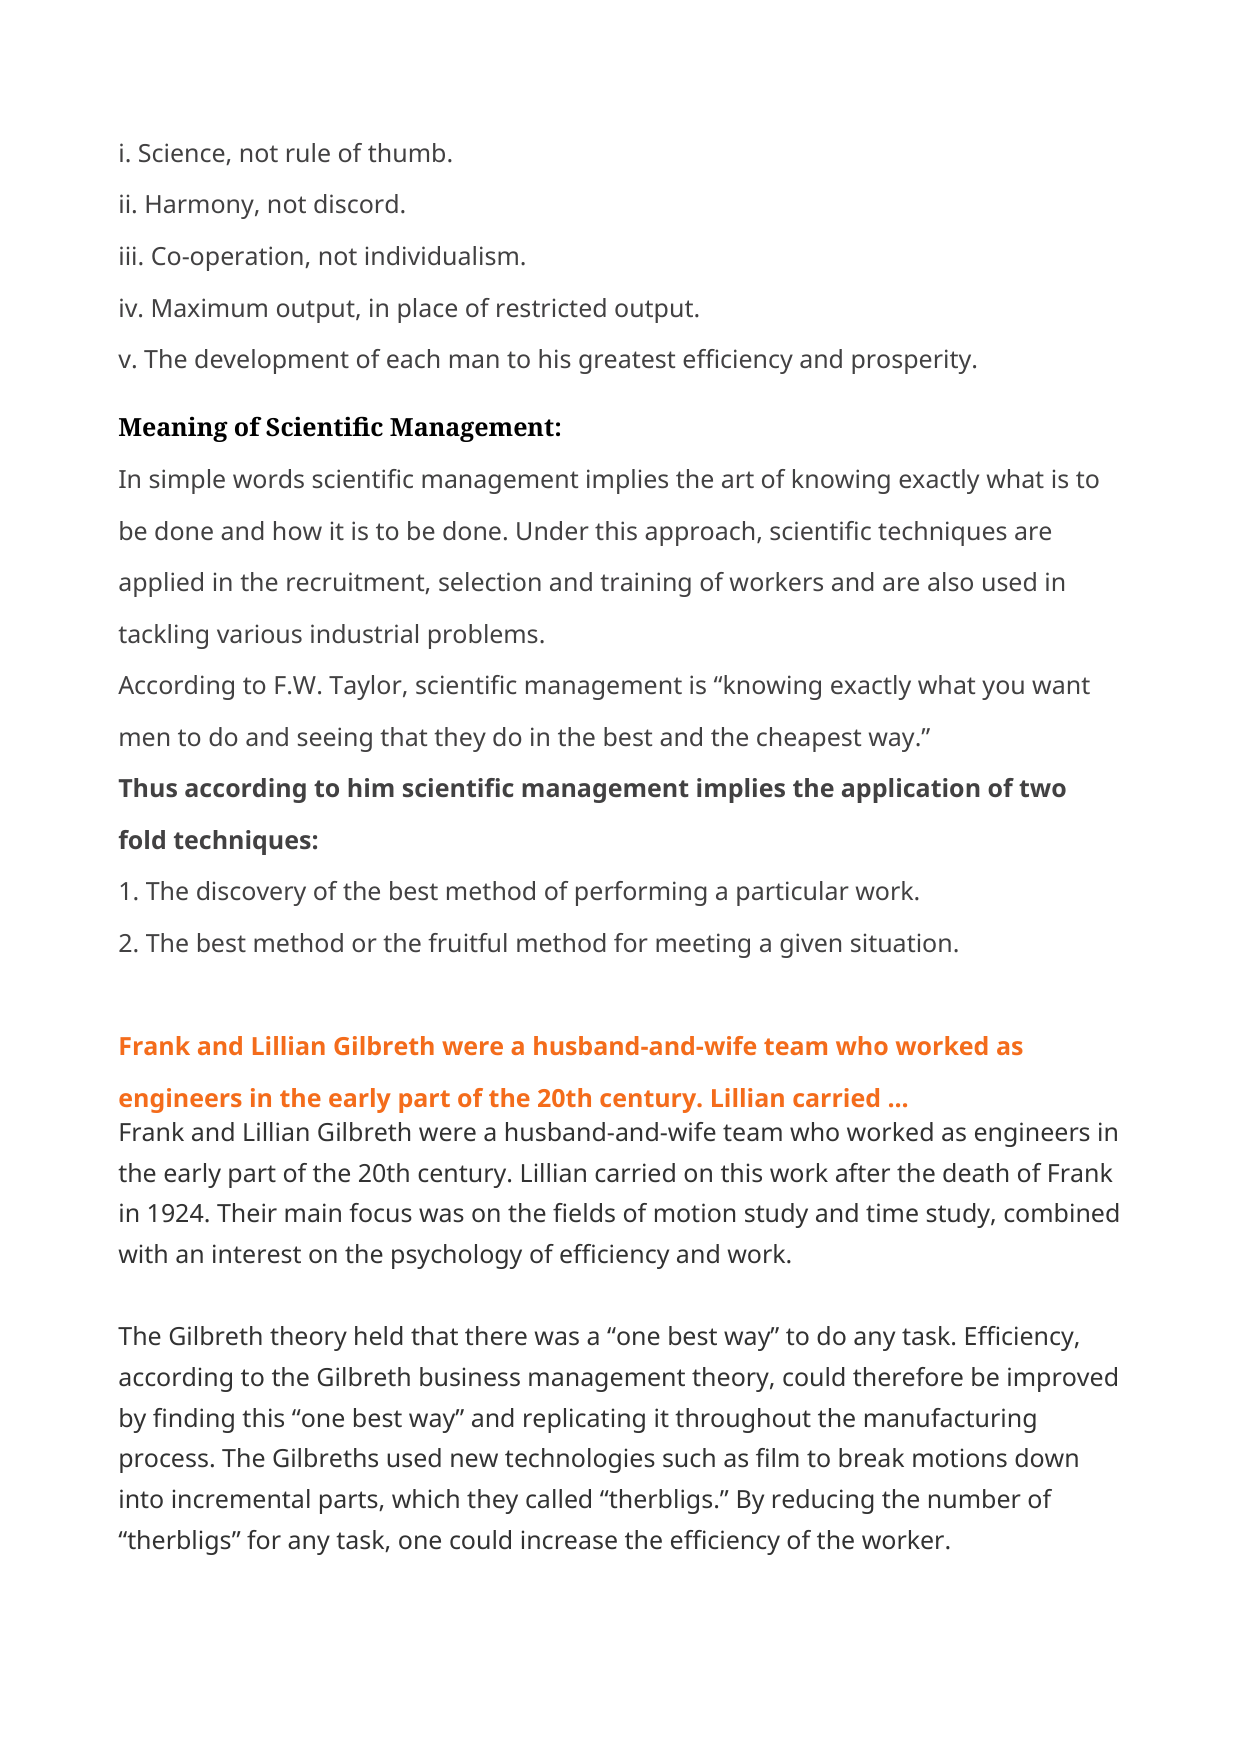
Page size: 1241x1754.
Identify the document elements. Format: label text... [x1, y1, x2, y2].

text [118, 1114, 1122, 1598]
text iii. Co-operation, not individualism. [118, 221, 1122, 273]
text ii. Harmony, not discord. [118, 170, 1122, 221]
text In simple words scientific management implies the art of knowing exactly what is to be done and how it is to be done. Under this approach, scientific techniques are applied in the recruitment, selection and training of workers and are also used in tackling various industrial problems. [118, 444, 1122, 650]
text According to F.W. Taylor, scientific management is “knowing exactly what you want men to do and seeing that they do in the best and the cheapest way.” [118, 650, 1122, 753]
subtitle Meaning of Scientific Management: [118, 410, 1122, 444]
text Thus according to him scientific management implies the application of two fold techniques: [118, 753, 1122, 857]
text Frank and Lillian Gilbreth were a husband-and-wife team who worked as engineers in the early part of the 20th century. Lillian carried ... [118, 1011, 1122, 1114]
text v. The development of each man to his greatest efficiency and prosperity. [118, 324, 1122, 376]
text 1. The discovery of the best method of performing a particular work. [118, 857, 1122, 908]
text 2. The best method or the fruitful method for meeting a given situation. [118, 908, 1122, 960]
text iv. Maximum output, in place of restricted output. [118, 273, 1122, 324]
text i. Science, not rule of thumb. [118, 118, 1122, 170]
